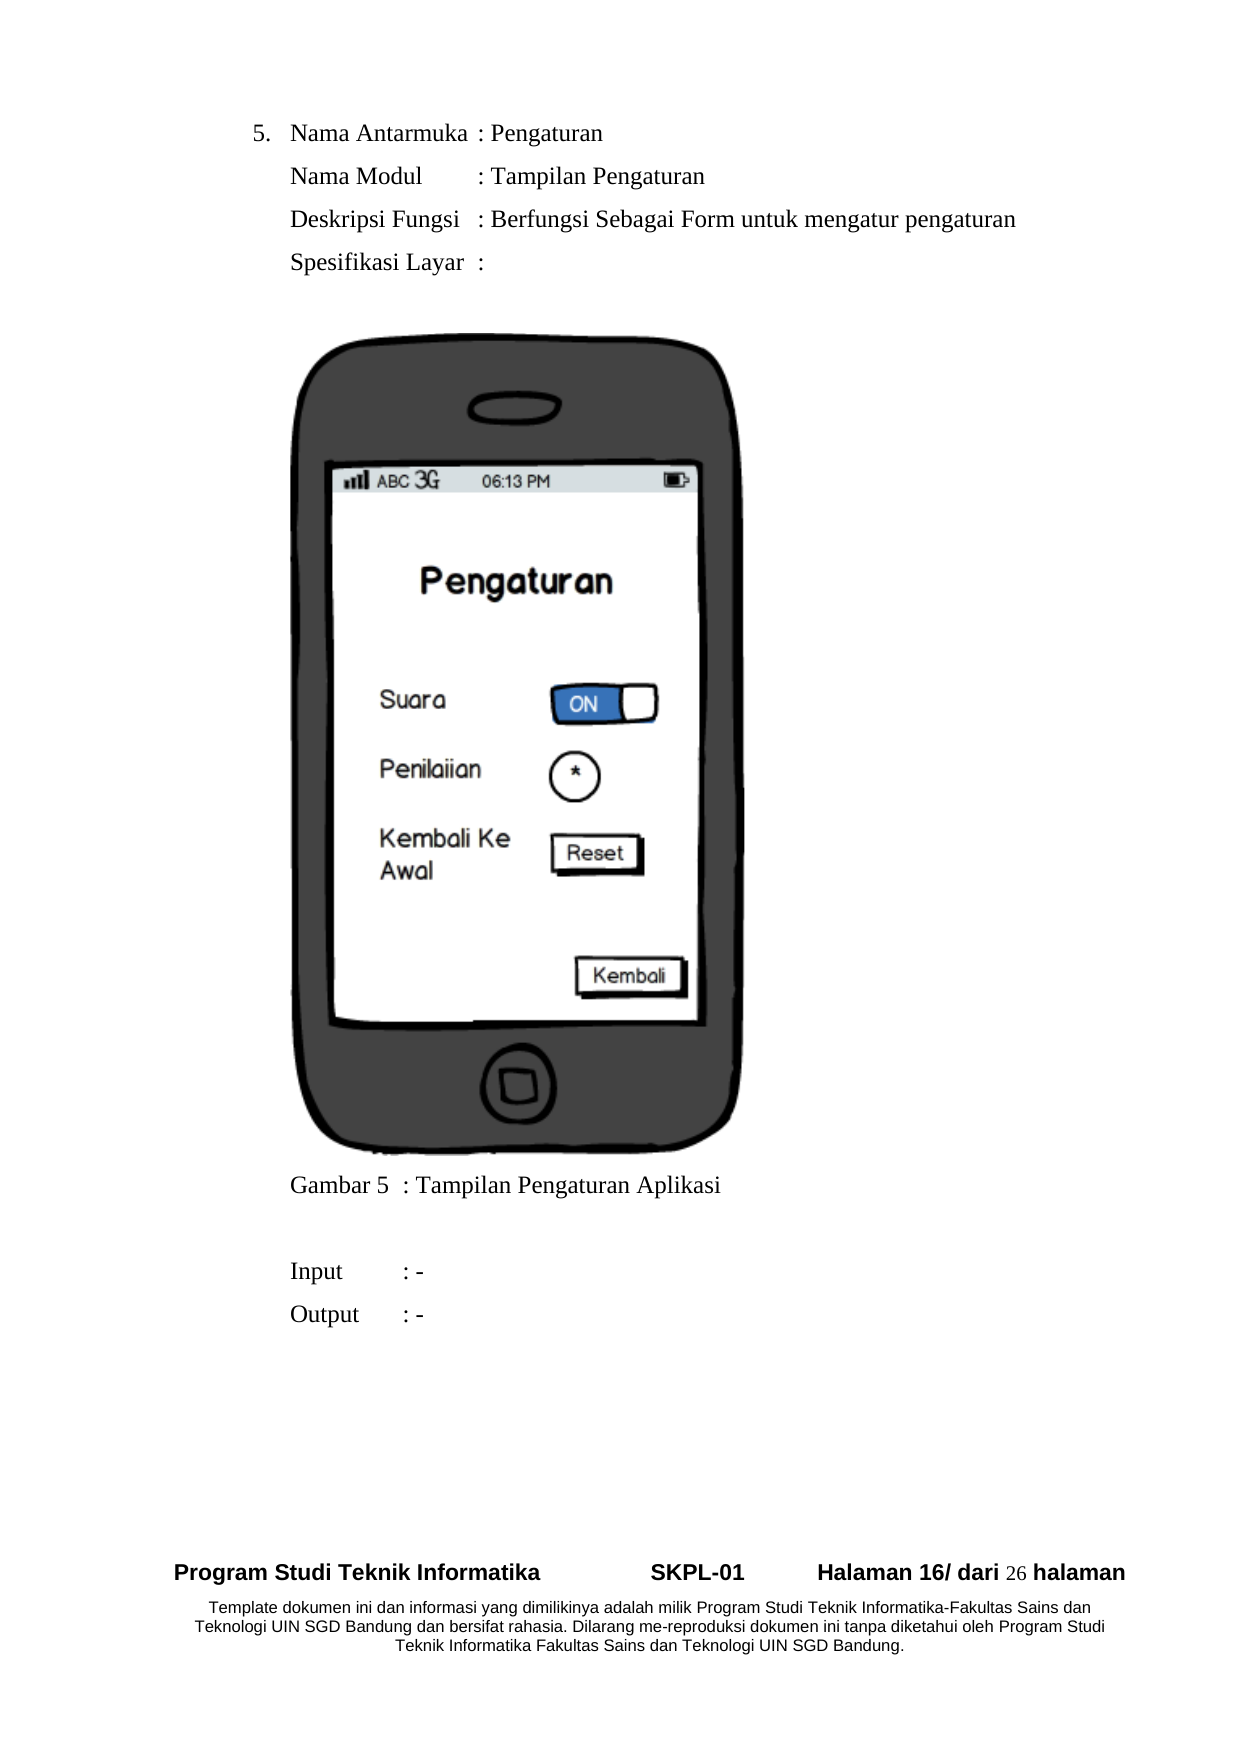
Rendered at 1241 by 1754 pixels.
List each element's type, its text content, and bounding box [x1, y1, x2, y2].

list Nama Modul : Tampilan Pengaturan [252, 161, 1122, 190]
list Input : - [290, 1256, 1122, 1285]
picture [289, 333, 745, 1156]
list Spesifikasi Layar : [290, 247, 1122, 276]
list Deskripsi Fungsi : Berfungsi Sebagai Form untuk mengatur pengaturan [290, 204, 1122, 233]
list Output : - [290, 1299, 1122, 1328]
list Gambar 5 : Tampilan Pengaturan Aplikasi [290, 1170, 1122, 1199]
list Nama Antarmuka : Pengaturan [252, 118, 1122, 147]
